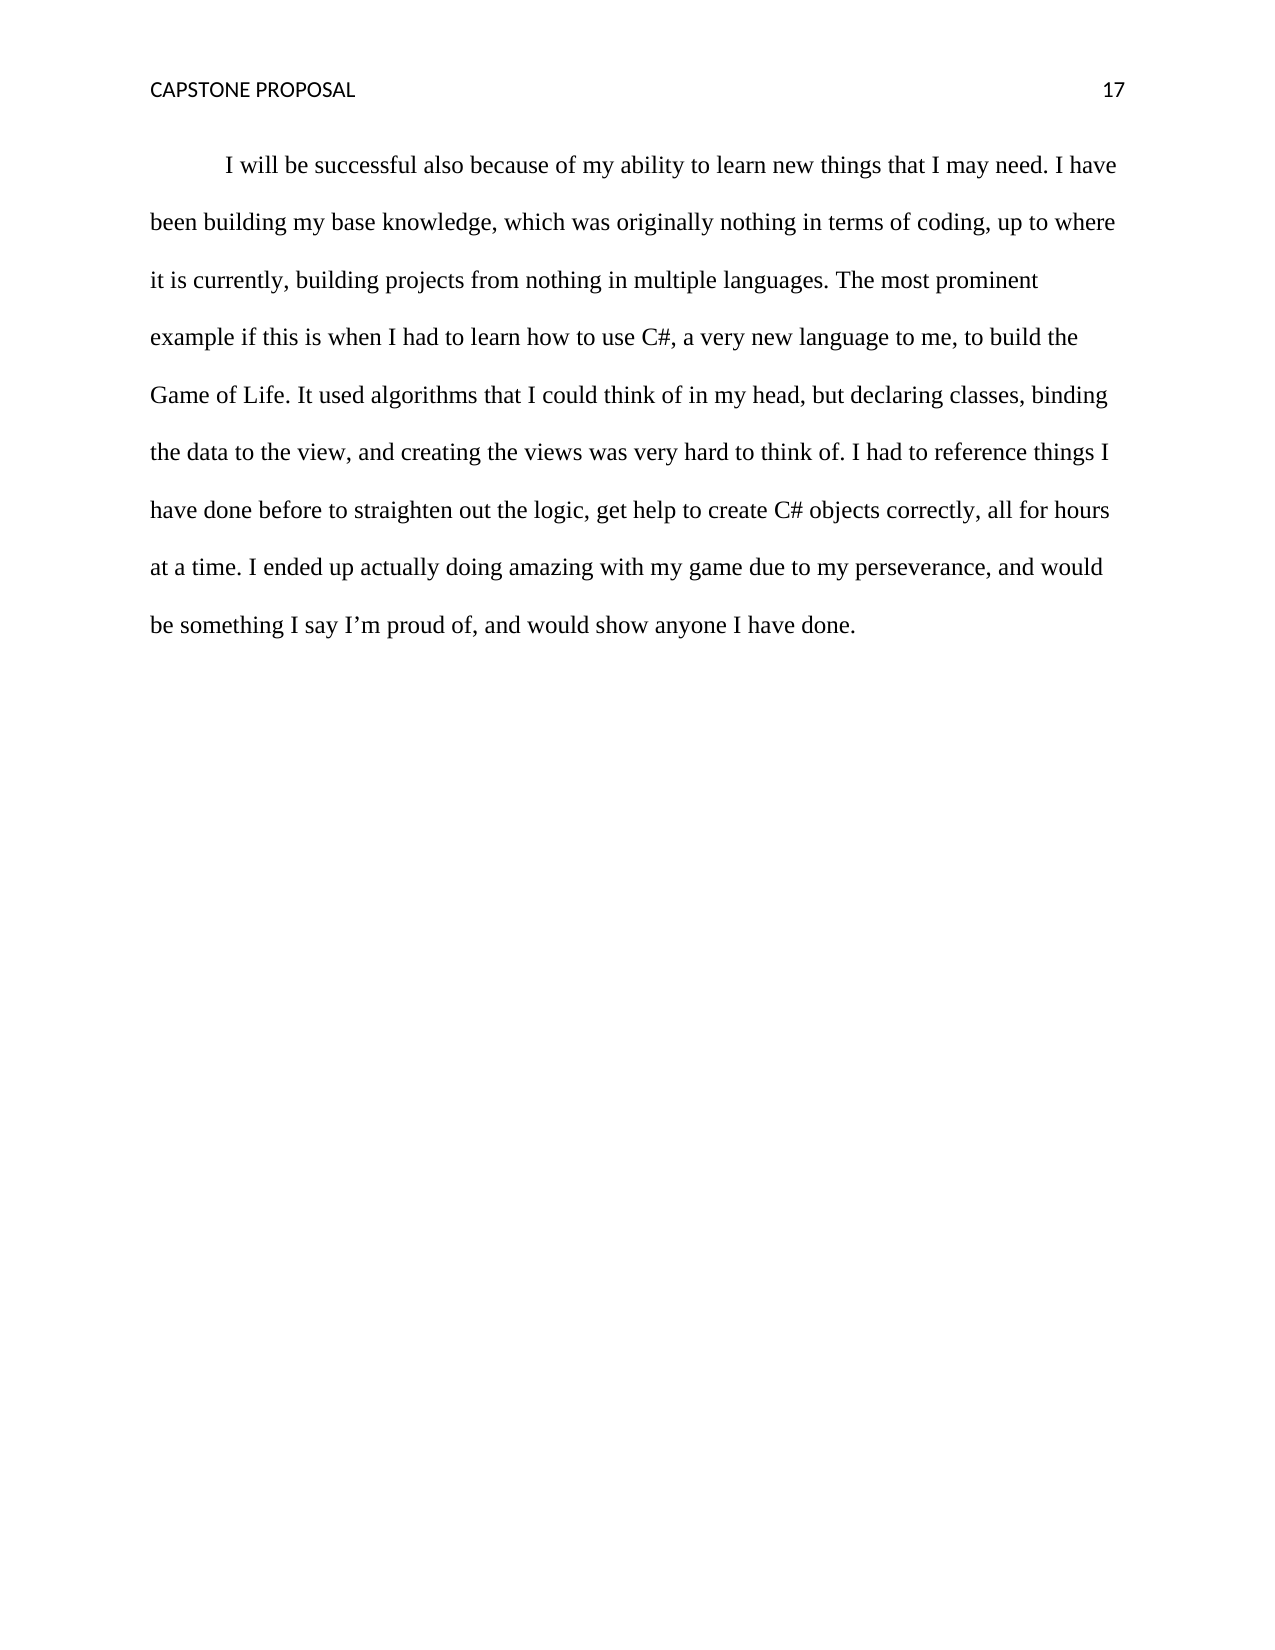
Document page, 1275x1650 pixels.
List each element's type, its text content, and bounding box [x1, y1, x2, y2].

text I will be successful also because of my ability to learn new things that I may need. I have been building my base knowledge, which was originally nothing in terms of coding, up to where it is currently, building projects from nothing in multiple languages. The most prominent example if this is when I had to learn how to use C#, a very new language to me, to build the Game of Life. It used algorithms that I could think of in my head, but declaring classes, binding the data to the view, and creating the views was very hard to think of. I had to reference things I have done before to straighten out the logic, get help to create C# objects correctly, all for hours at a time. I ended up actually doing amazing with my game due to my perseverance, and would be something I say I’m proud of, and would show anyone I have done. [150, 150, 1125, 639]
